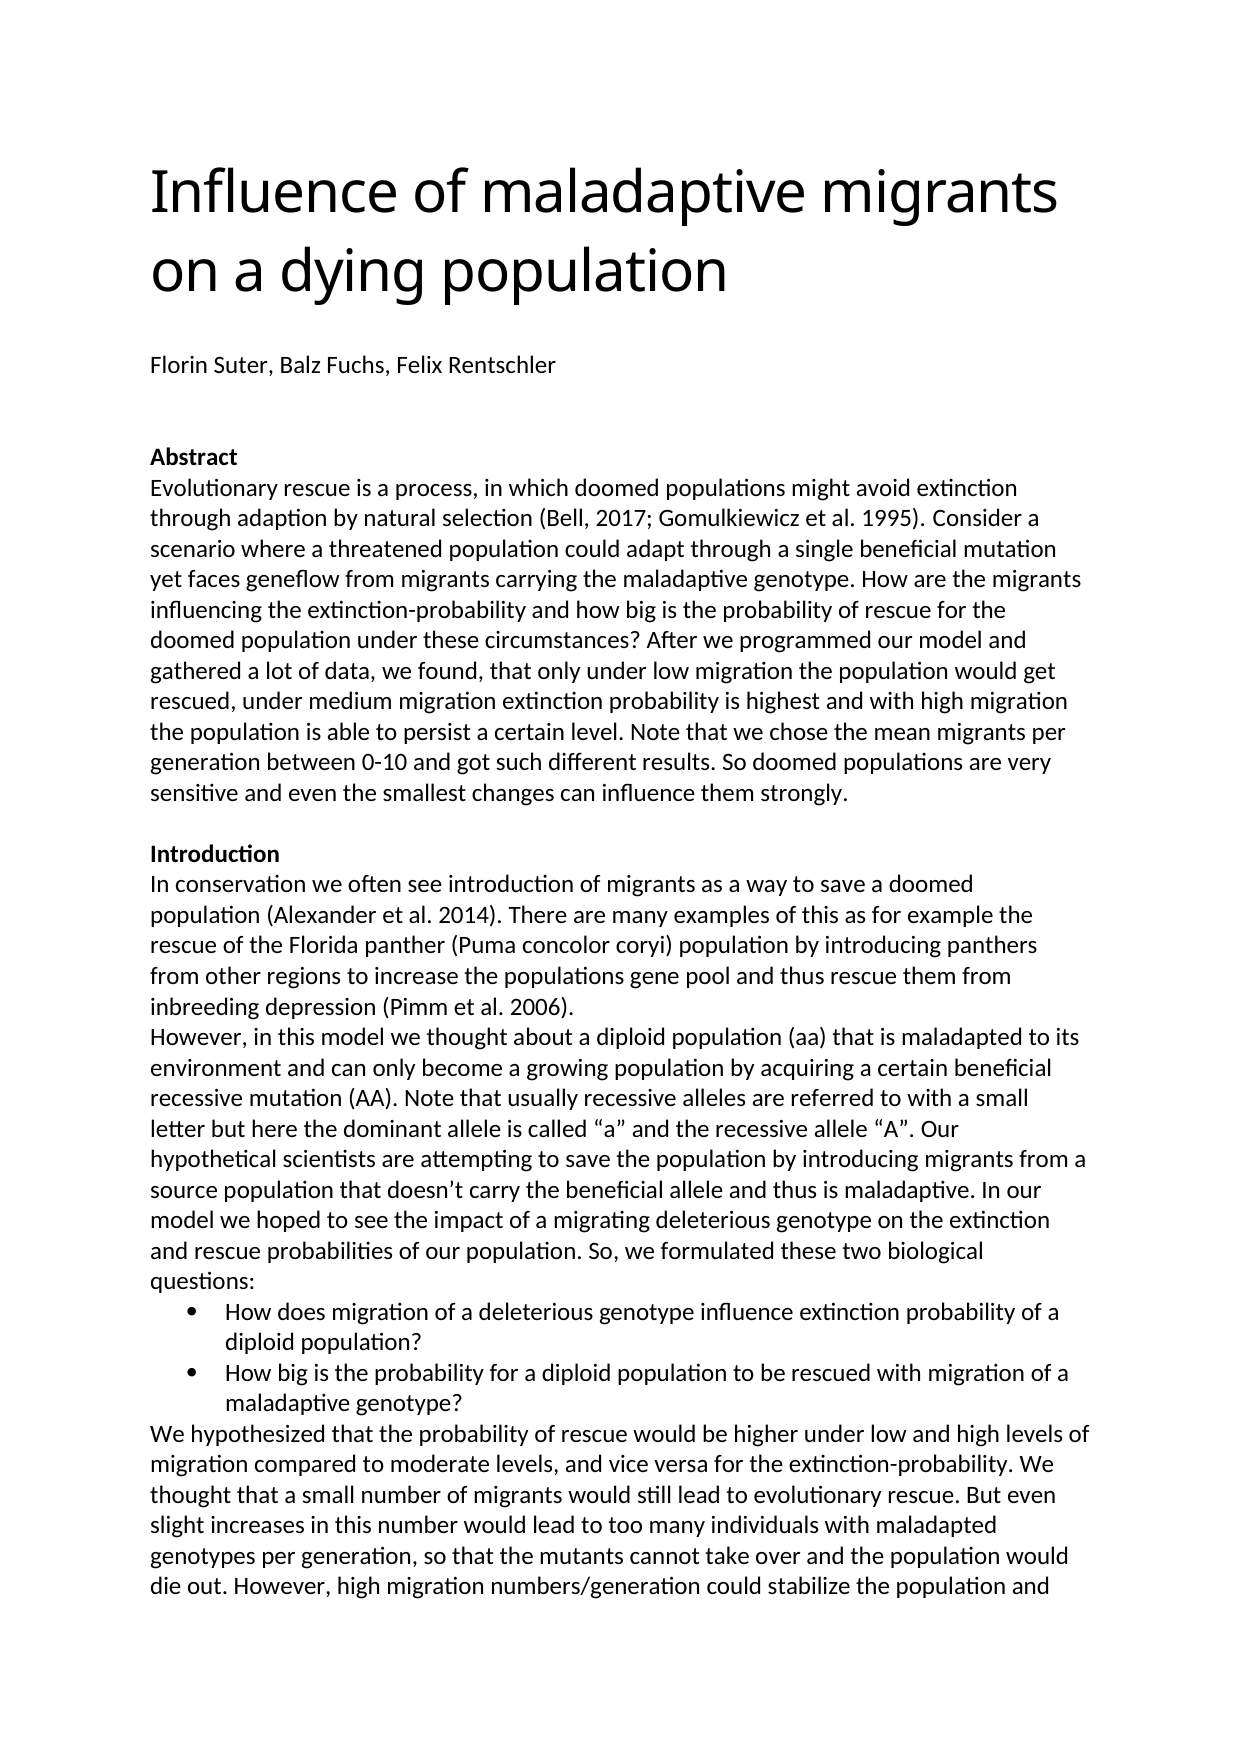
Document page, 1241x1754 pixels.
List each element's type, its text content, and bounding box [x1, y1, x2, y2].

list How big is the probability for a diploid population to be rescued with migration of a maladaptive genotype? [187, 1357, 1090, 1418]
text Florin Suter, Balz Fuchs, Felix Rentschler [150, 350, 1090, 380]
text Evolutionary rescue is a process, in which doomed populations might avoid extinction through adaption by natural selection (Bell, 2017; Gomulkiewicz et al. 1995). Consider a scenario where a threatened population could adapt through a single beneficial mutation yet faces geneflow from migrants carrying the maladaptive genotype. How are the migrants influencing the extinction-probability and how big is the probability of rescue for the doomed population under these circumstances? After we programmed our model and gathered a lot of data, we found, that only under low migration the population would get rescued, under medium migration extinction probability is highest and with high migration the population is able to persist a certain level. Note that we chose the mean migrants per generation between 0-10 and got such different results. So doomed populations are very sensitive and even the smallest changes can influence them strongly. [150, 472, 1090, 807]
text Introduction [150, 838, 1090, 868]
text Abstract [150, 441, 1090, 472]
text In conservation we often see introduction of migrants as a way to save a doomed population (Alexander et al. 2014). There are many examples of this as for example the rescue of the Florida panther (Puma concolor coryi) population by introducing panthers from other regions to increase the populations gene pool and thus rescue them from inbreeding depression (Pimm et al. 2006). [150, 868, 1090, 1021]
text However, in this model we thought about a diploid population (aa) that is maladapted to its environment and can only become a growing population by acquiring a certain beneficial recessive mutation (AA). Note that usually recessive alleles are referred to with a small letter but here the dominant allele is called “a” and the recessive allele “A”. Our hypothetical scientists are attempting to save the population by introducing migrants from a source population that doesn’t carry the beneficial allele and thus is maladaptive. In our model we hoped to see the impact of a migrating deleterious genotype on the extinction and rescue probabilities of our population. So, we formulated these two biological questions: [150, 1021, 1090, 1296]
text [150, 1418, 1090, 1601]
list How does migration of a deleterious genotype influence extinction probability of a diploid population? [187, 1296, 1090, 1357]
title Influence of maladaptive migrants on a dying population [150, 150, 1090, 309]
